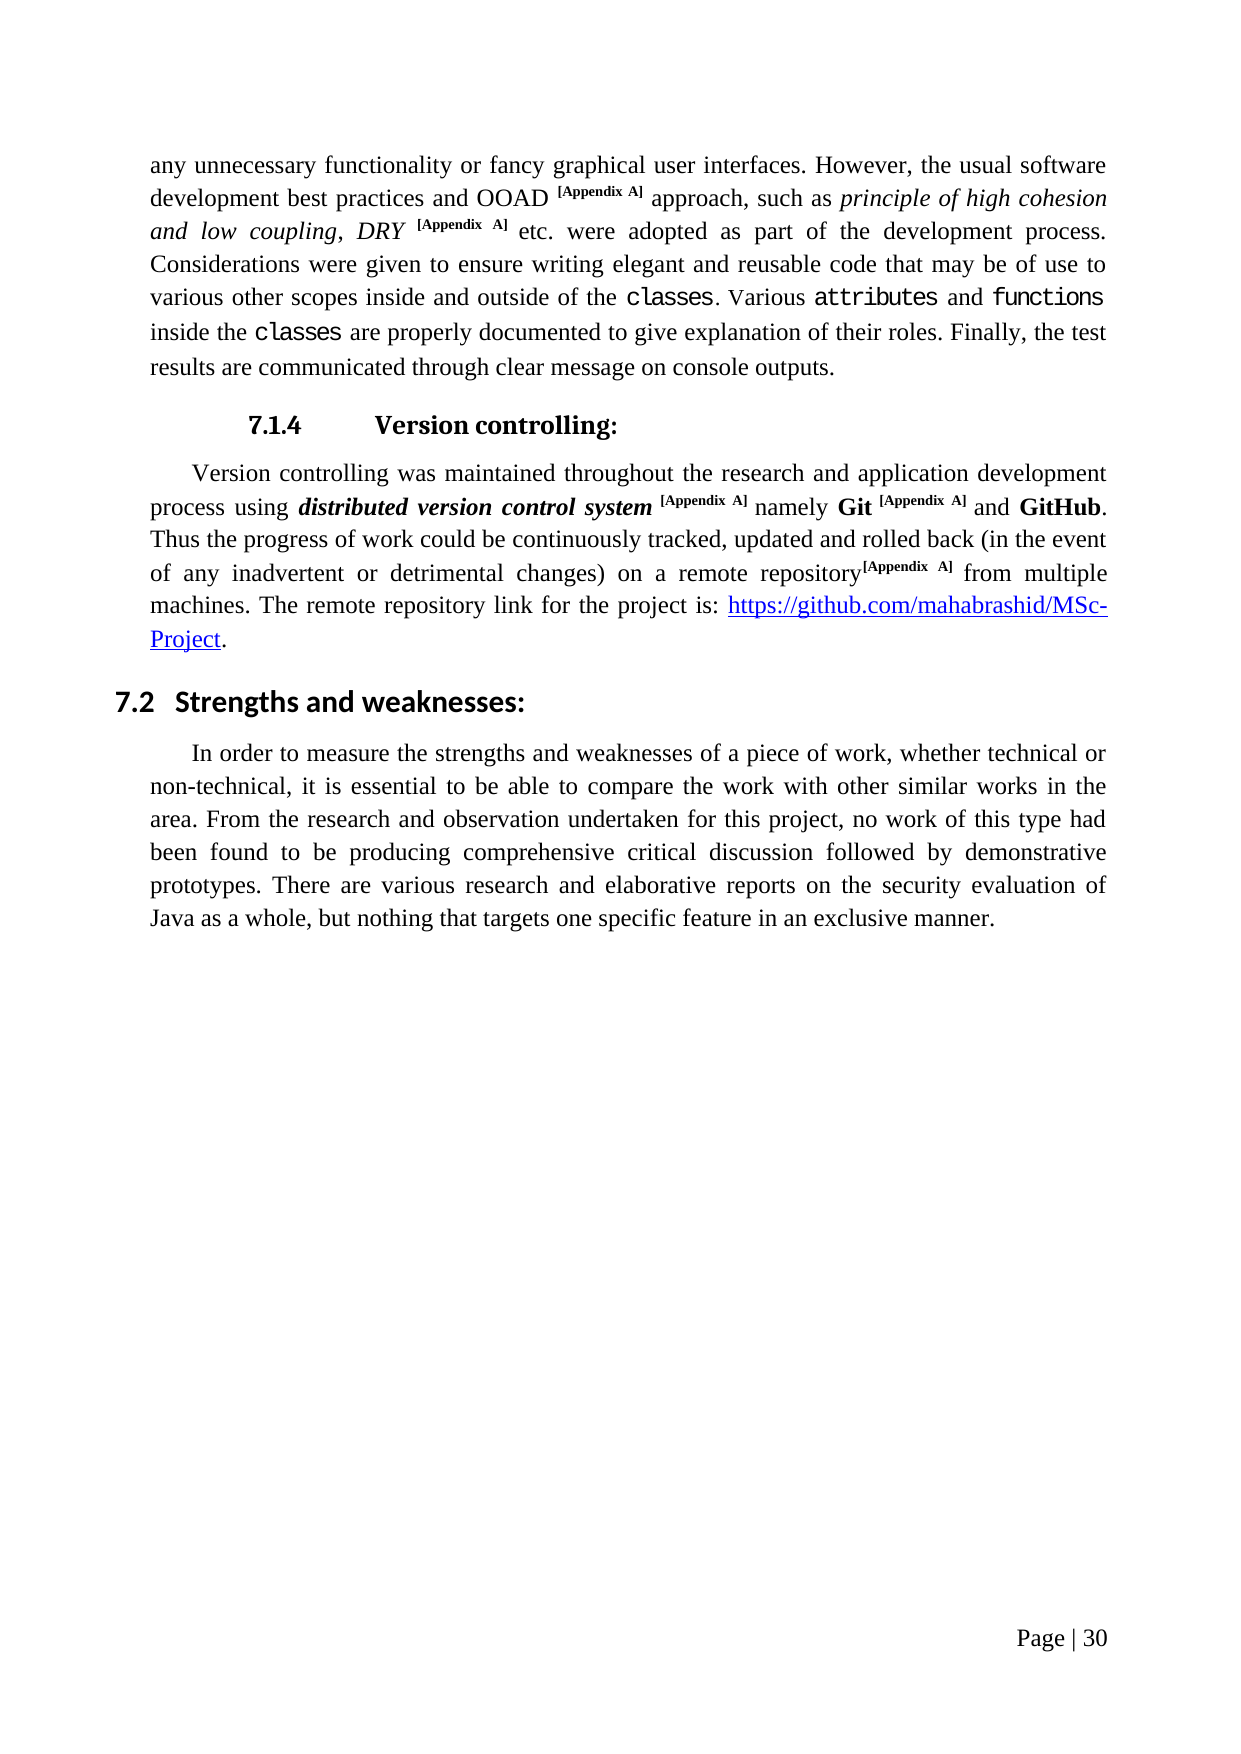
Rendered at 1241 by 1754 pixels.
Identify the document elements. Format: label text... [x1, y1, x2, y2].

text In order to measure the strengths and weaknesses of a piece of work, whether technical or non-technical, it is essential to be able to compare the work with other similar works in the area. From the research and observation undertaken for this project, no work of this type had been found to be producing comprehensive critical discussion followed by demonstrative prototypes. There are various research and elaborative reports on the security evaluation of Java as a whole, but nothing that targets one specific feature in an exclusive manner. [150, 738, 1107, 932]
text Version controlling was maintained throughout the research and application development process using distributed version control system [Appendix A] namely Git [Appendix A] and GitHub. Thus the progress of work could be continuously tracked, updated and rolled back (in the event of any inadvertent or detrimental changes) on a remote repository[Appendix A] from multiple machines. The remote repository link for the project is: https://github.com/mahabrashid/MSc-Project. [150, 458, 1107, 652]
subtitle Strengths and weaknesses: [114, 682, 1107, 720]
subtitle Version controlling: [207, 410, 1107, 441]
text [150, 150, 1107, 381]
